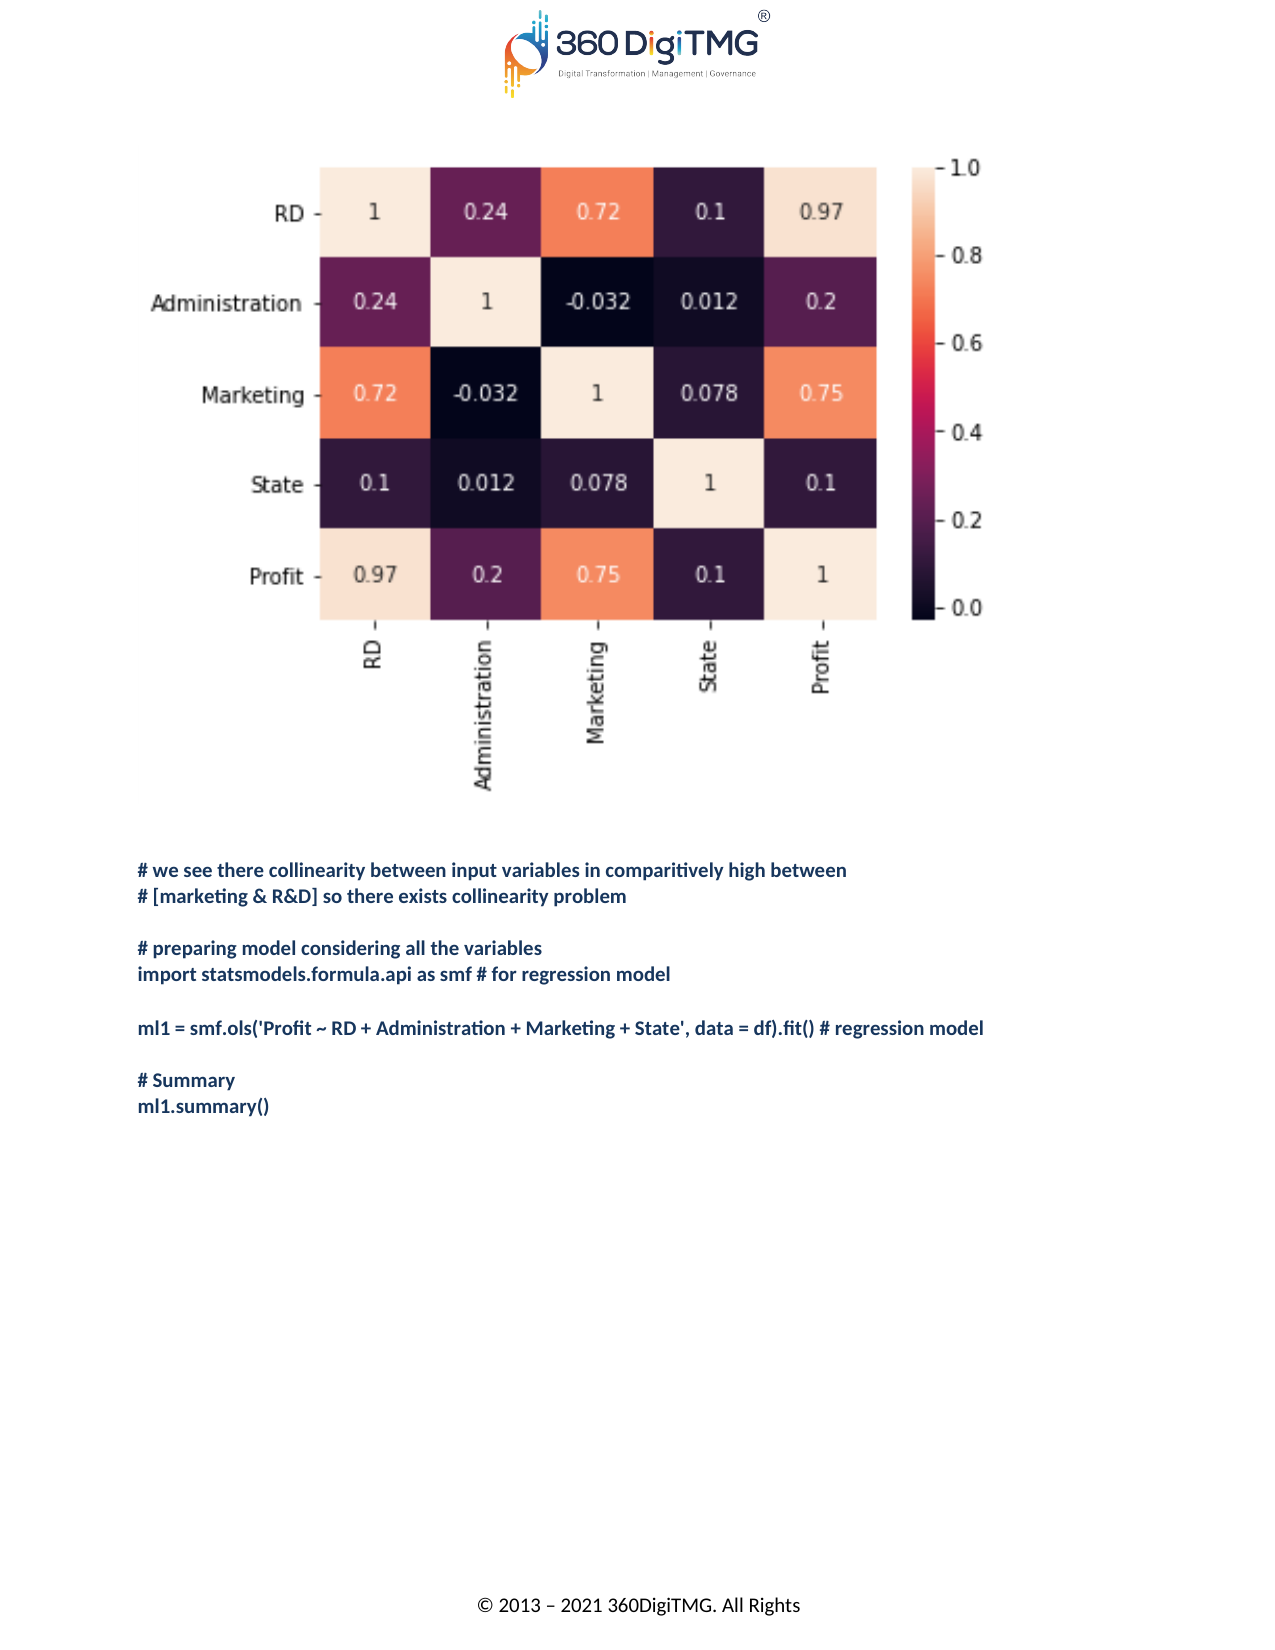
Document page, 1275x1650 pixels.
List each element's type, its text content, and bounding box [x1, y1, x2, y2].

text # Summary [137, 1068, 1239, 1093]
text # [marketing & R&D] so there exists collinearity problem [137, 883, 1239, 908]
picture [500, 5, 774, 103]
text ml1.summary() [137, 1094, 1239, 1119]
text ml1 = smf.ols('Profit ~ RD + Administration + Marketing + State', data = df).fit() # regression model [137, 1016, 1239, 1041]
picture [137, 145, 998, 804]
text # we see there collinearity between input variables in comparitively high between [137, 857, 1239, 882]
text import statsmodels.formula.api as smf # for regression model [137, 961, 1239, 986]
text # preparing model considering all the variables [137, 935, 1239, 960]
